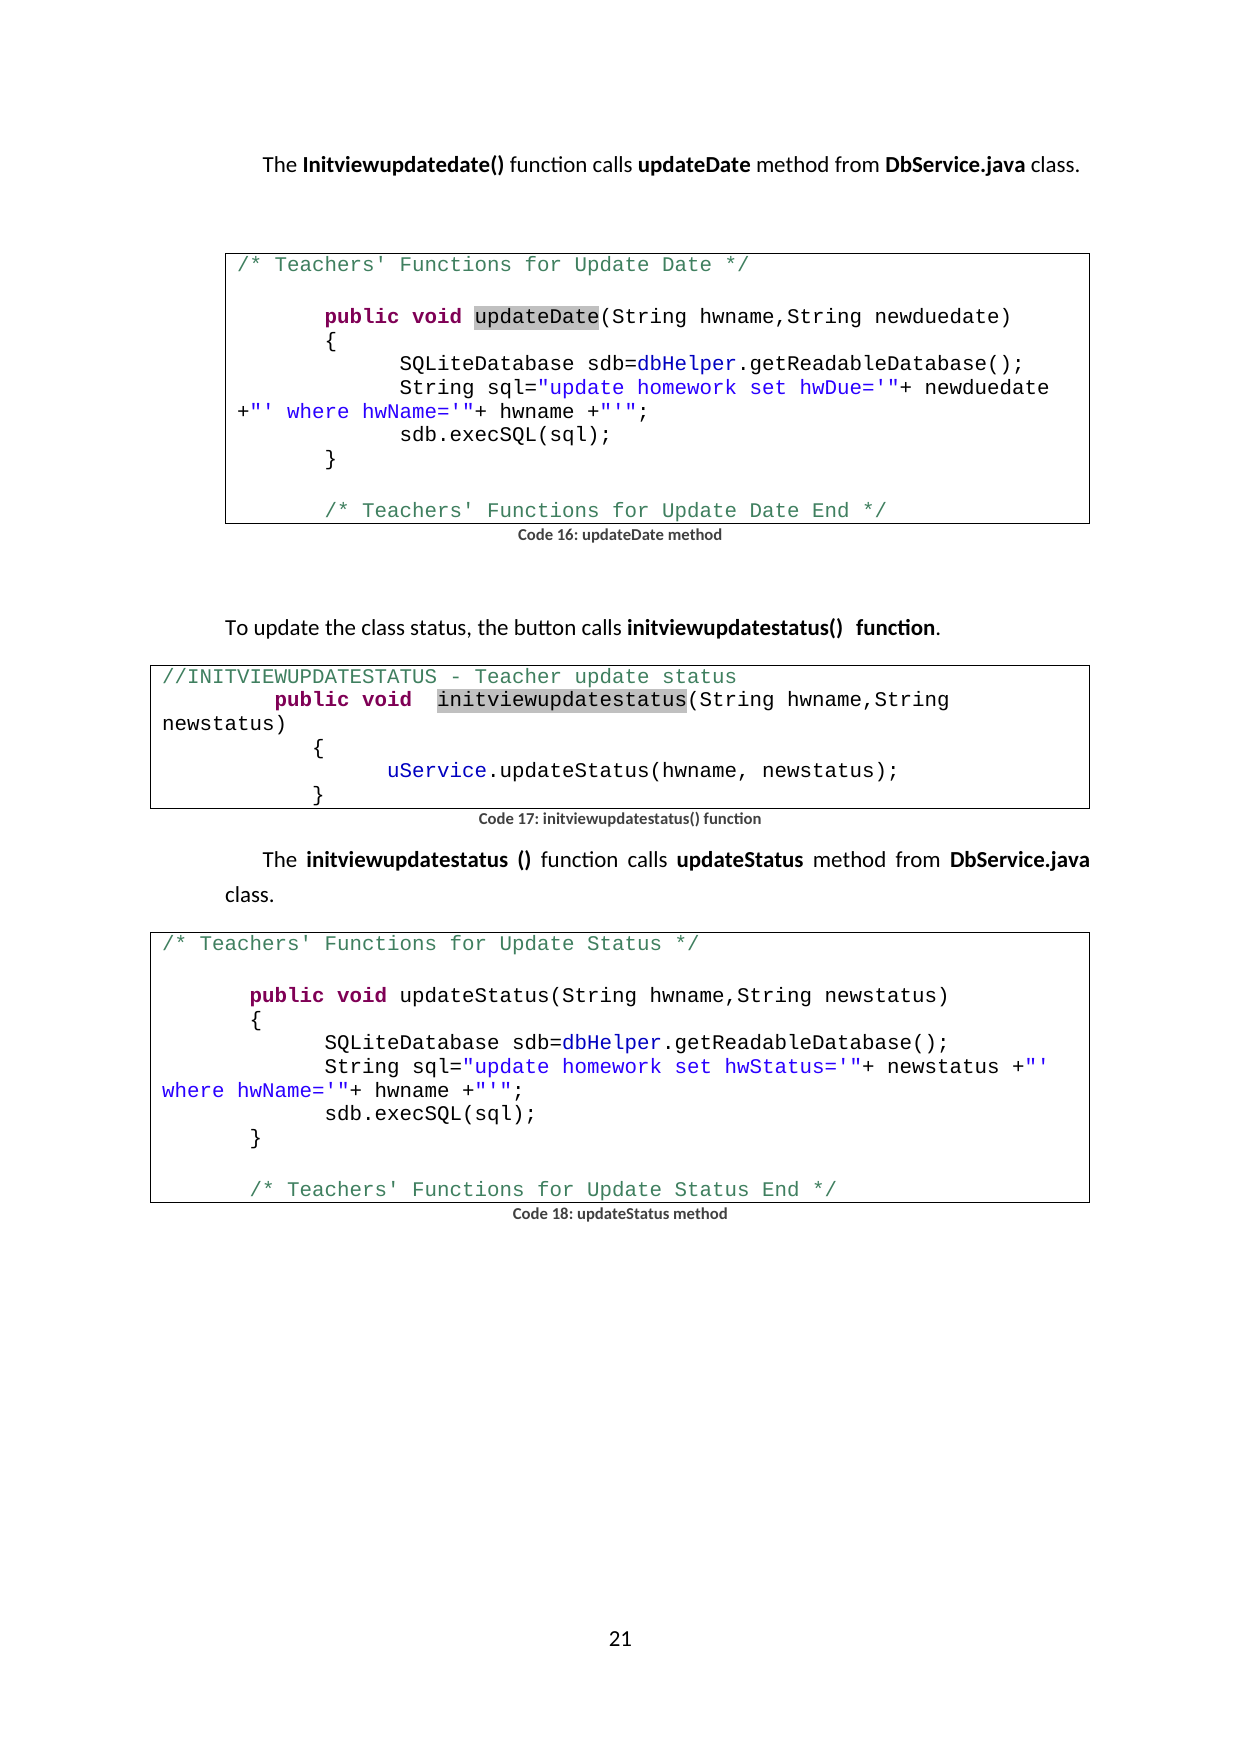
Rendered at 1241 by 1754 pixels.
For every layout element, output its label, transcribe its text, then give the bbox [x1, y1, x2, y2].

table_header //INITVIEWUPDATESTATUS - Teacher update status public void initviewupdatestatus(String hwname,String newstatus) { uService.updateStatus(hwname, newstatus); } [151, 666, 1089, 808]
text The Initviewupdatedate() function calls updateDate method from DbService.java class. [225, 150, 1090, 178]
table_header /* Teachers' Functions for Update Status */ public void updateStatus(String hwname,String newstatus) { SQLiteDatabase sdb=dbHelper.getReadableDatabase(); String sql="update homework set hwStatus='"+ newstatus +"' where hwName='"+ hwname +"'"; sdb.execSQL(sql); } /* Teachers' Functions for Update Status End */ [151, 933, 1089, 1202]
text To update the class status, the button calls initviewupdatestatus() function. [150, 613, 1090, 641]
table_header /* Teachers' Functions for Update Date */ public void updateDate(String hwname,String newduedate) { SQLiteDatabase sdb=dbHelper.getReadableDatabase(); String sql="update homework set hwDue='"+ newduedate +"' where hwName='"+ hwname +"'"; sdb.execSQL(sql); } /* Teachers' Functions for Update Date End */ [226, 254, 1089, 523]
text The initviewupdatestatus () function calls updateStatus method from DbService.java class. [225, 846, 1090, 909]
